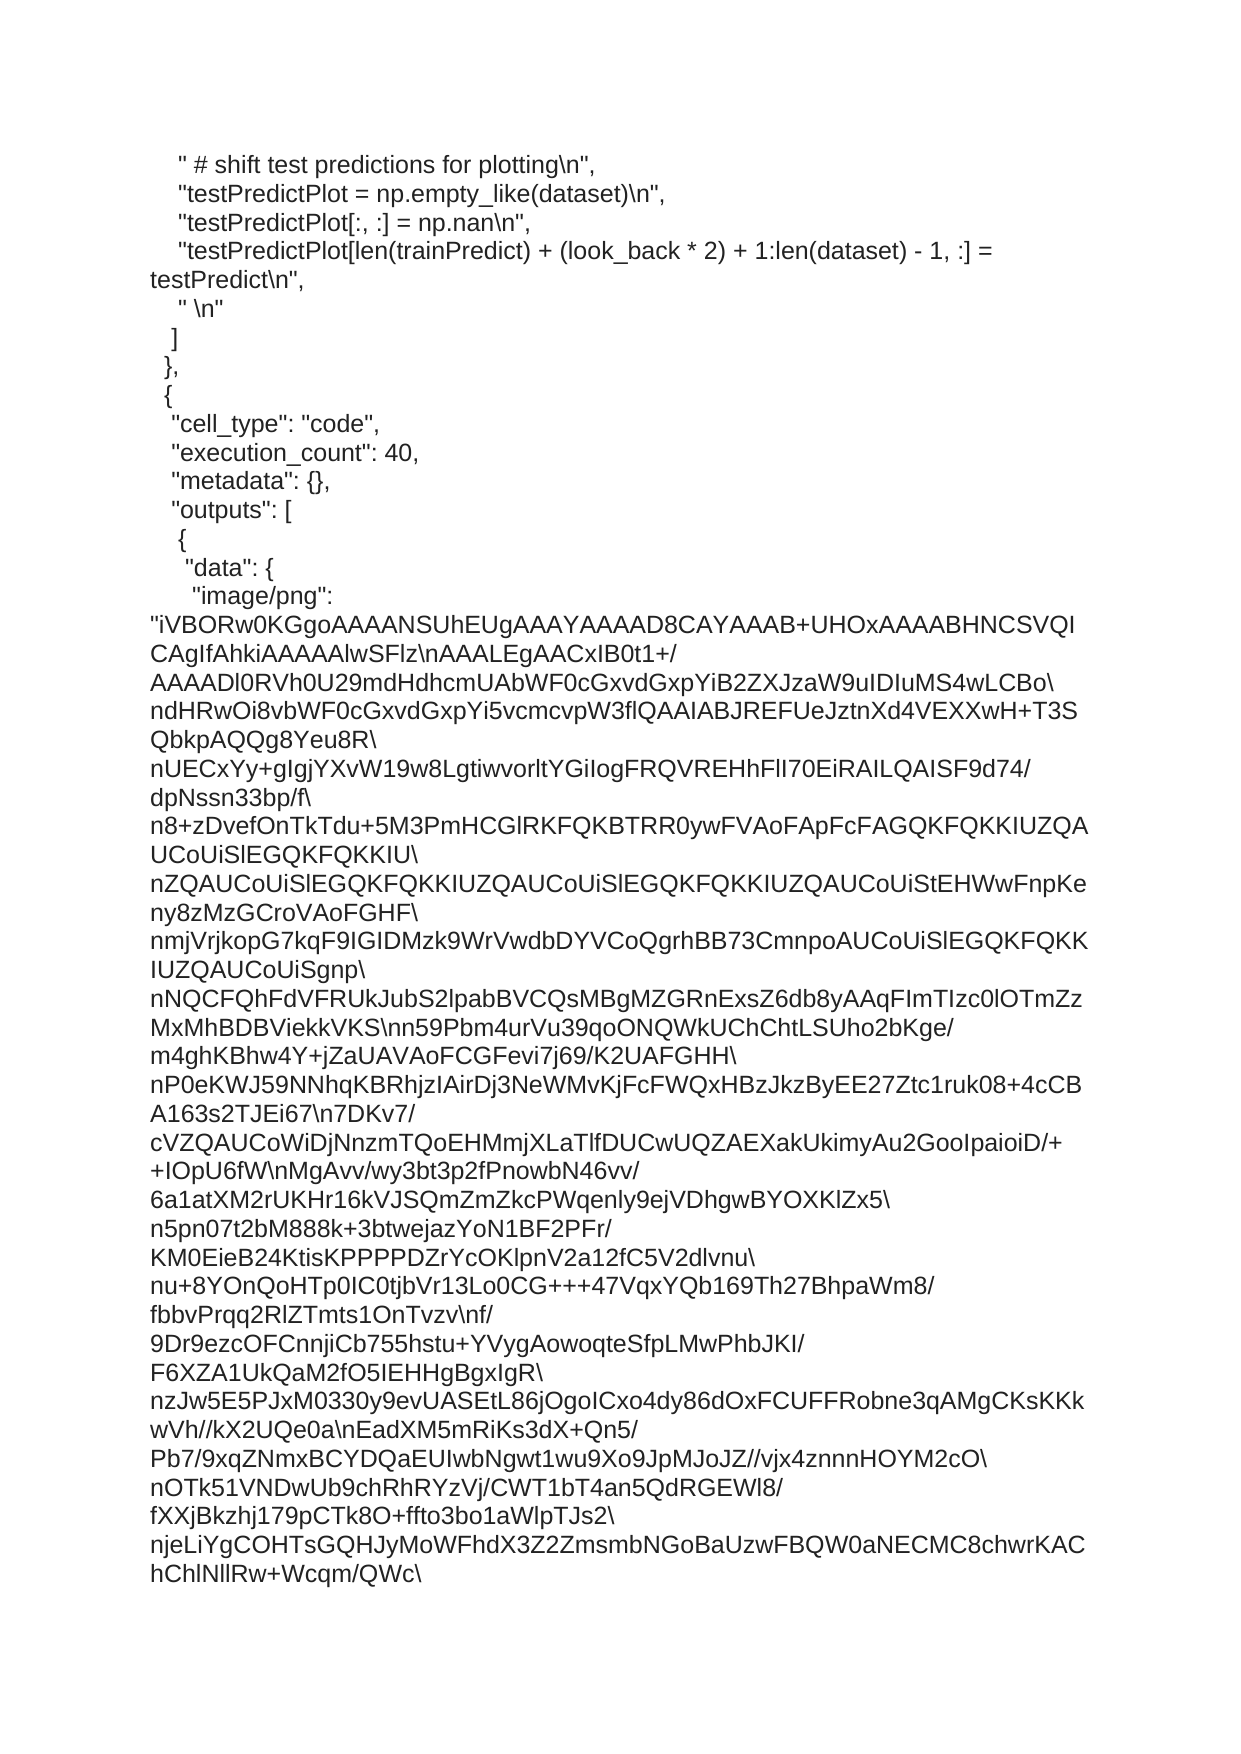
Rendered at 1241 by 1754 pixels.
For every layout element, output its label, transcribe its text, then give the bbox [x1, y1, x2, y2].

text "testPredictPlot[:, :] = np.nan\n", [150, 207, 1090, 236]
text "testPredictPlot = np.empty_like(dataset)\n", [150, 179, 1090, 207]
text "execution_count": 40, [150, 437, 1090, 466]
text "cell_type": "code", [150, 409, 1090, 437]
text ] [150, 322, 1090, 351]
text " \n" [150, 294, 1090, 322]
text "testPredictPlot[len(trainPredict) + (look_back * 2) + 1:len(dataset) - 1, :] = testPredict\n", [150, 236, 1090, 294]
text " # shift test predictions for plotting\n", [150, 150, 1090, 179]
text "outputs": [ [150, 495, 1090, 524]
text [150, 581, 1090, 1587]
text { [150, 524, 1090, 552]
text { [150, 380, 1090, 409]
text "data": { [150, 552, 1090, 581]
text }, [150, 351, 1090, 380]
text "metadata": {}, [150, 466, 1090, 495]
